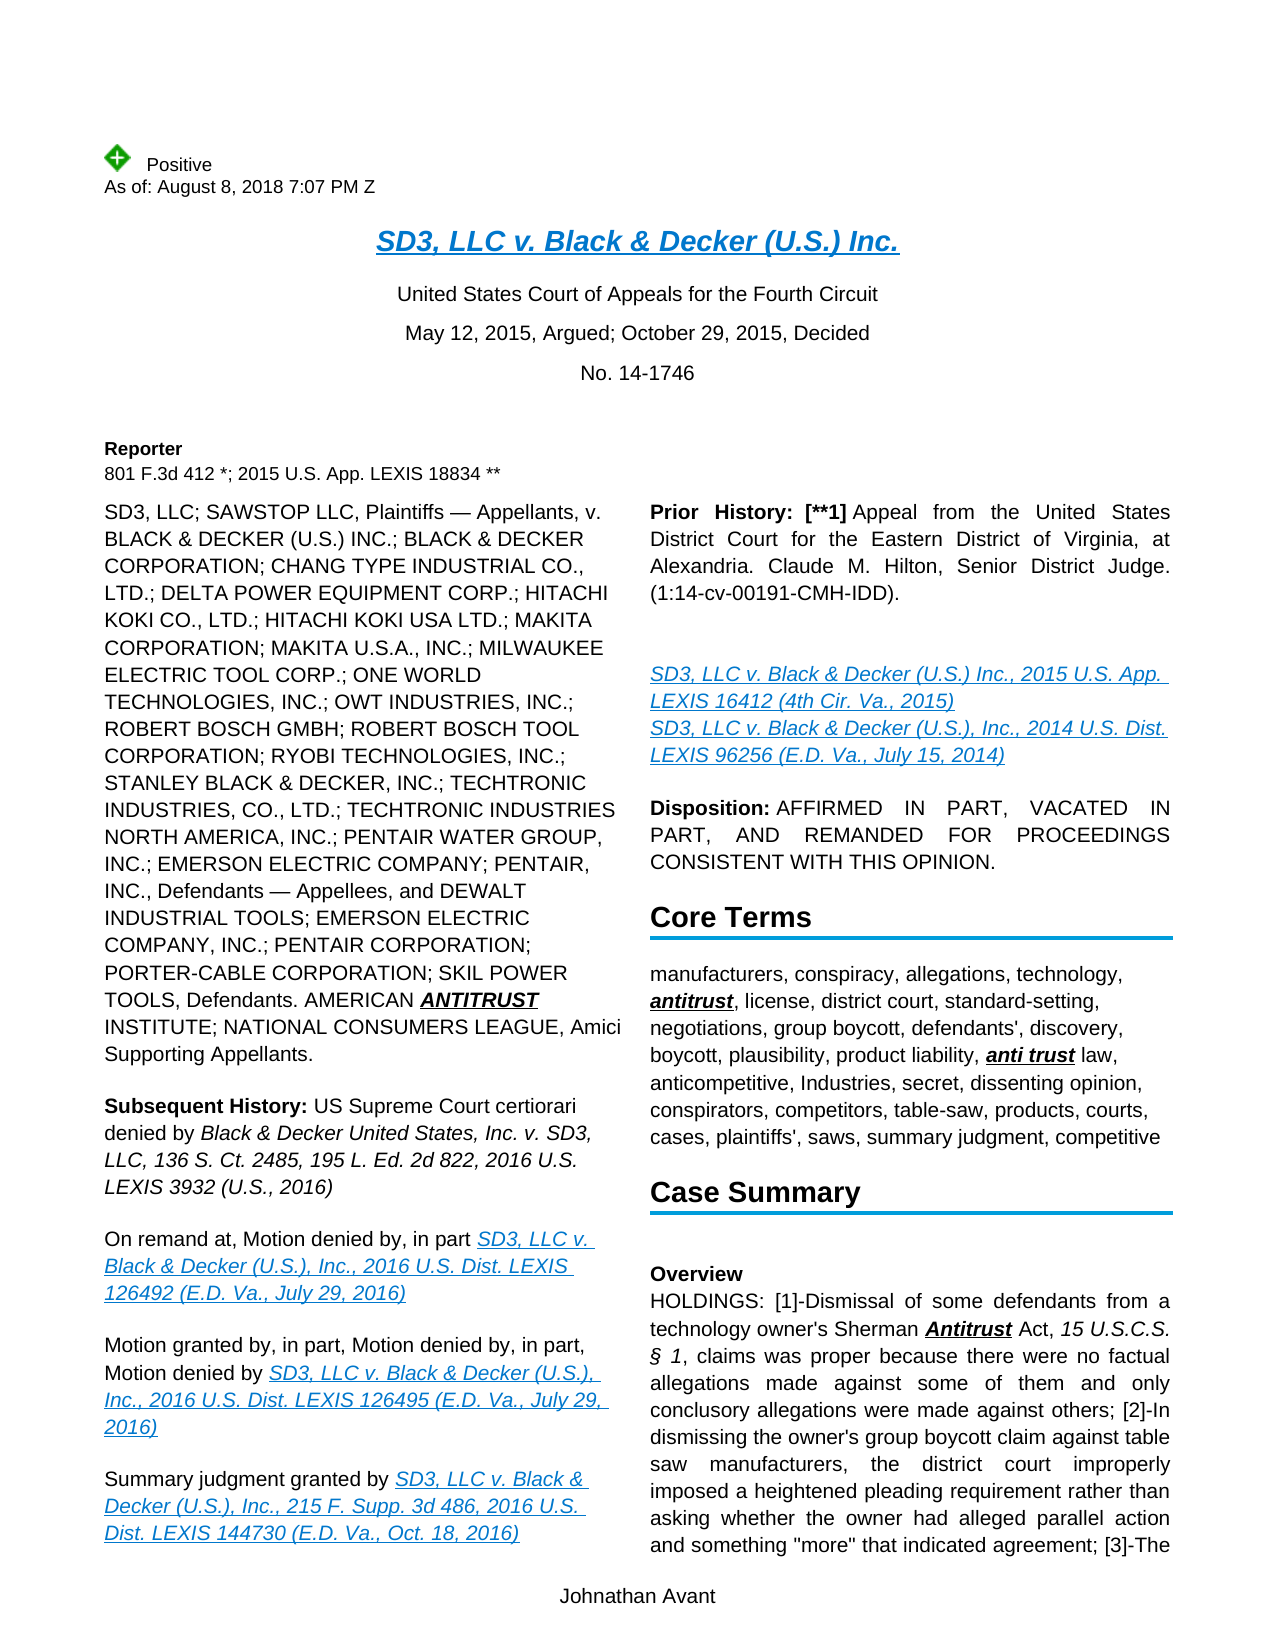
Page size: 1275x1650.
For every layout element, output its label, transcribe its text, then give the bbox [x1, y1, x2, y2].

text On remand at, Motion denied by, in part SD3, LLC v. Black & Decker (U.S.), Inc., 2016 U.S. Dist. LEXIS 126492 (E.D. Va., July 29, 2016) [104, 1224, 625, 1305]
text United States Court of Appeals for the Fourth Circuit [104, 278, 1171, 306]
text Overview [650, 1259, 1171, 1286]
text May 12, 2015, Argued; October 29, 2015, Decided [104, 318, 1171, 345]
text No. 14-1746 [104, 358, 1171, 385]
picture [104, 144, 131, 172]
text Reporter [104, 434, 1171, 459]
text 801 F.3d 412 *; 2015 U.S. App. LEXIS 18834 ** [104, 459, 1171, 484]
text Prior History: [**1] Appeal from the United States District Court for the Eastern District of Virginia, at Alexandria. Claude M. Hilton, Senior District Judge. (1:14-cv-00191-CMH-IDD). [650, 497, 1171, 605]
text SD3, LLC; SAWSTOP LLC, Plaintiffs — Appellants, v. BLACK & DECKER (U.S.) INC.; BLACK & DECKER CORPORATION; CHANG TYPE INDUSTRIAL CO., LTD.; DELTA POWER EQUIPMENT CORP.; HITACHI KOKI CO., LTD.; HITACHI KOKI USA LTD.; MAKITA CORPORATION; MAKITA U.S.A., INC.; MILWAUKEE ELECTRIC TOOL CORP.; ONE WORLD TECHNOLOGIES, INC.; OWT INDUSTRIES, INC.; ROBERT BOSCH GMBH; ROBERT BOSCH TOOL CORPORATION; RYOBI TECHNOLOGIES, INC.; STANLEY BLACK & DECKER, INC.; TECHTRONIC INDUSTRIES, CO., LTD.; TECHTRONIC INDUSTRIES NORTH AMERICA, INC.; PENTAIR WATER GROUP, INC.; EMERSON ELECTRIC COMPANY; PENTAIR, INC., Defendants — Appellees, and DEWALT INDUSTRIAL TOOLS; EMERSON ELECTRIC COMPANY, INC.; PENTAIR CORPORATION; PORTER-CABLE CORPORATION; SKIL POWER TOOLS, Defendants. AMERICAN ANTITRUST INSTITUTE; NATIONAL CONSUMERS LEAGUE, Amici Supporting Appellants. [104, 497, 625, 1066]
text SD3, LLC v. Black & Decker (U.S.) Inc., 2015 U.S. App. LEXIS 16412 (4th Cir. Va., 2015) SD3, LLC v. Black & Decker (U.S.), Inc., 2014 U.S. Dist. LEXIS 96256 (E.D. Va., July 15, 2014) [650, 630, 1171, 767]
text Case Summary [650, 1173, 1171, 1209]
subtitle SD3, LLC v. Black & Decker (U.S.) Inc. [104, 222, 1171, 258]
text Positive As of: August 8, 2018 7:07 PM Z [104, 145, 1171, 197]
text Subsequent History: US Supreme Court certiorari denied by Black & Decker United States, Inc. v. SD3, LLC, 136 S. Ct. 2485, 195 L. Ed. 2d 822, 2016 U.S. LEXIS 3932 (U.S., 2016) [104, 1091, 625, 1199]
text Core Terms [650, 898, 1171, 934]
text Motion granted by, in part, Motion denied by, in part, Motion denied by SD3, LLC v. Black & Decker (U.S.), Inc., 2016 U.S. Dist. LEXIS 126495 (E.D. Va., July 29, 2016) [104, 1330, 625, 1438]
text manufacturers, conspiracy, allegations, technology, antitrust, license, district court, standard-setting, negotiations, group boycott, defendants', discovery, boycott, plausibility, product liability, anti trust law, anticompetitive, Industries, secret, dissenting opinion, conspirators, competitors, table-saw, products, courts, cases, plaintiffs', saws, summary judgment, competitive [650, 959, 1171, 1148]
text Disposition: AFFIRMED IN PART, VACATED IN PART, AND REMANDED FOR PROCEEDINGS CONSISTENT WITH THIS OPINION. [650, 792, 1171, 873]
text Summary judgment granted by SD3, LLC v. Black & Decker (U.S.), Inc., 215 F. Supp. 3d 486, 2016 U.S. Dist. LEXIS 144730 (E.D. Va., Oct. 18, 2016) [104, 1463, 625, 1545]
